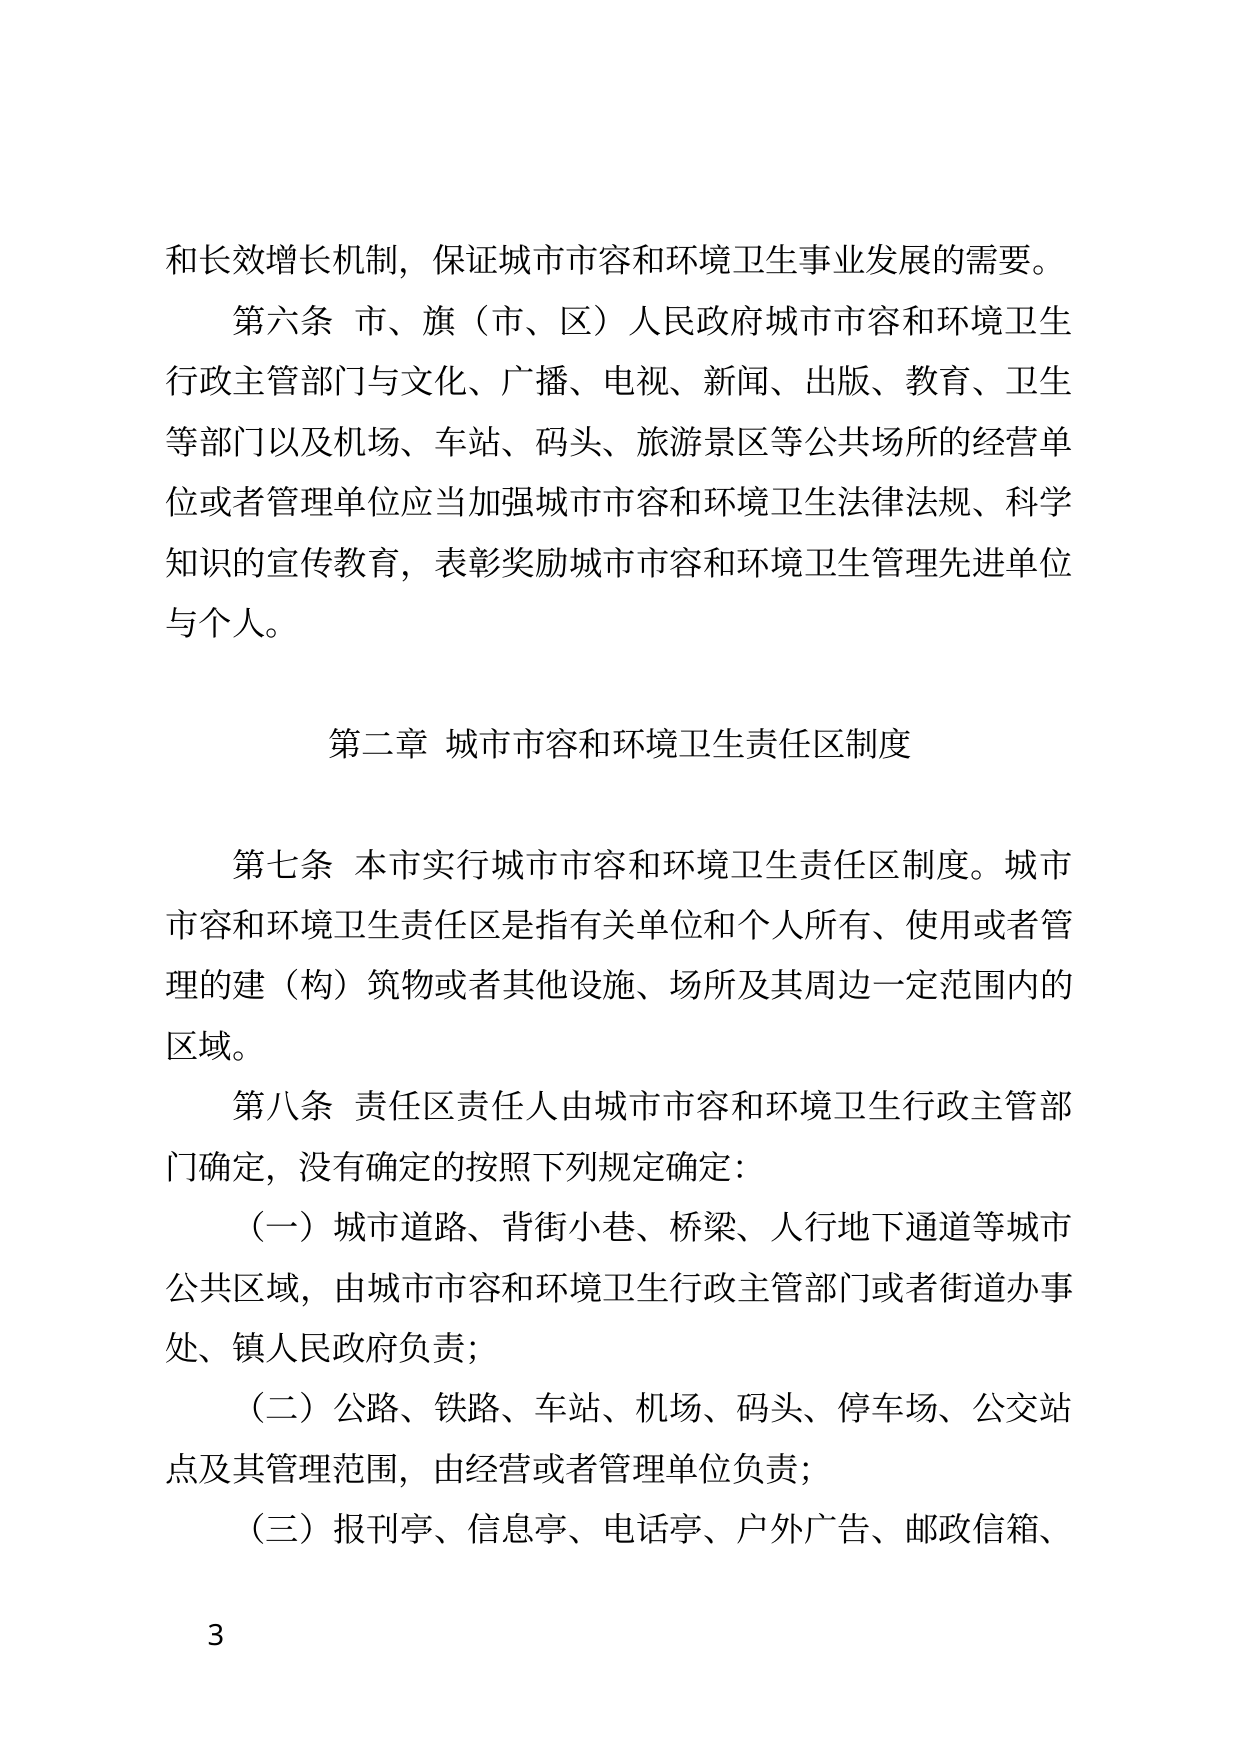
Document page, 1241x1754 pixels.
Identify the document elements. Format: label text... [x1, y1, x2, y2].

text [165, 1493, 1075, 1554]
text （一）城市道路、背街小巷、桥梁、人行地下通道等城市公共区域，由城市市容和环境卫生行政主管部门或者街道办事处、镇人民政府负责； [165, 1191, 1075, 1372]
text 第七条 本市实行城市市容和环境卫生责任区制度。城市市容和环境卫生责任区是指有关单位和个人所有、使用或者管理的建（构）筑物或者其他设施、场所及其周边一定范围内的区域。 [165, 829, 1075, 1070]
text 第六条 市、旗（市、区）人民政府城市市容和环境卫生行政主管部门与文化、广播、电视、新闻、出版、教育、卫生等部门以及机场、车站、码头、旅游景区等公共场所的经营单位或者管理单位应当加强城市市容和环境卫生法律法规、科学知识的宣传教育，表彰奖励城市市容和环境卫生管理先进单位与个人。 [165, 285, 1075, 647]
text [165, 224, 1075, 285]
text （二）公路、铁路、车站、机场、码头、停车场、公交站点及其管理范围，由经营或者管理单位负责； [165, 1372, 1075, 1493]
text 第二章 城市市容和环境卫生责任区制度 [165, 708, 1075, 768]
text 第八条 责任区责任人由城市市容和环境卫生行政主管部门确定，没有确定的按照下列规定确定： [165, 1070, 1075, 1191]
